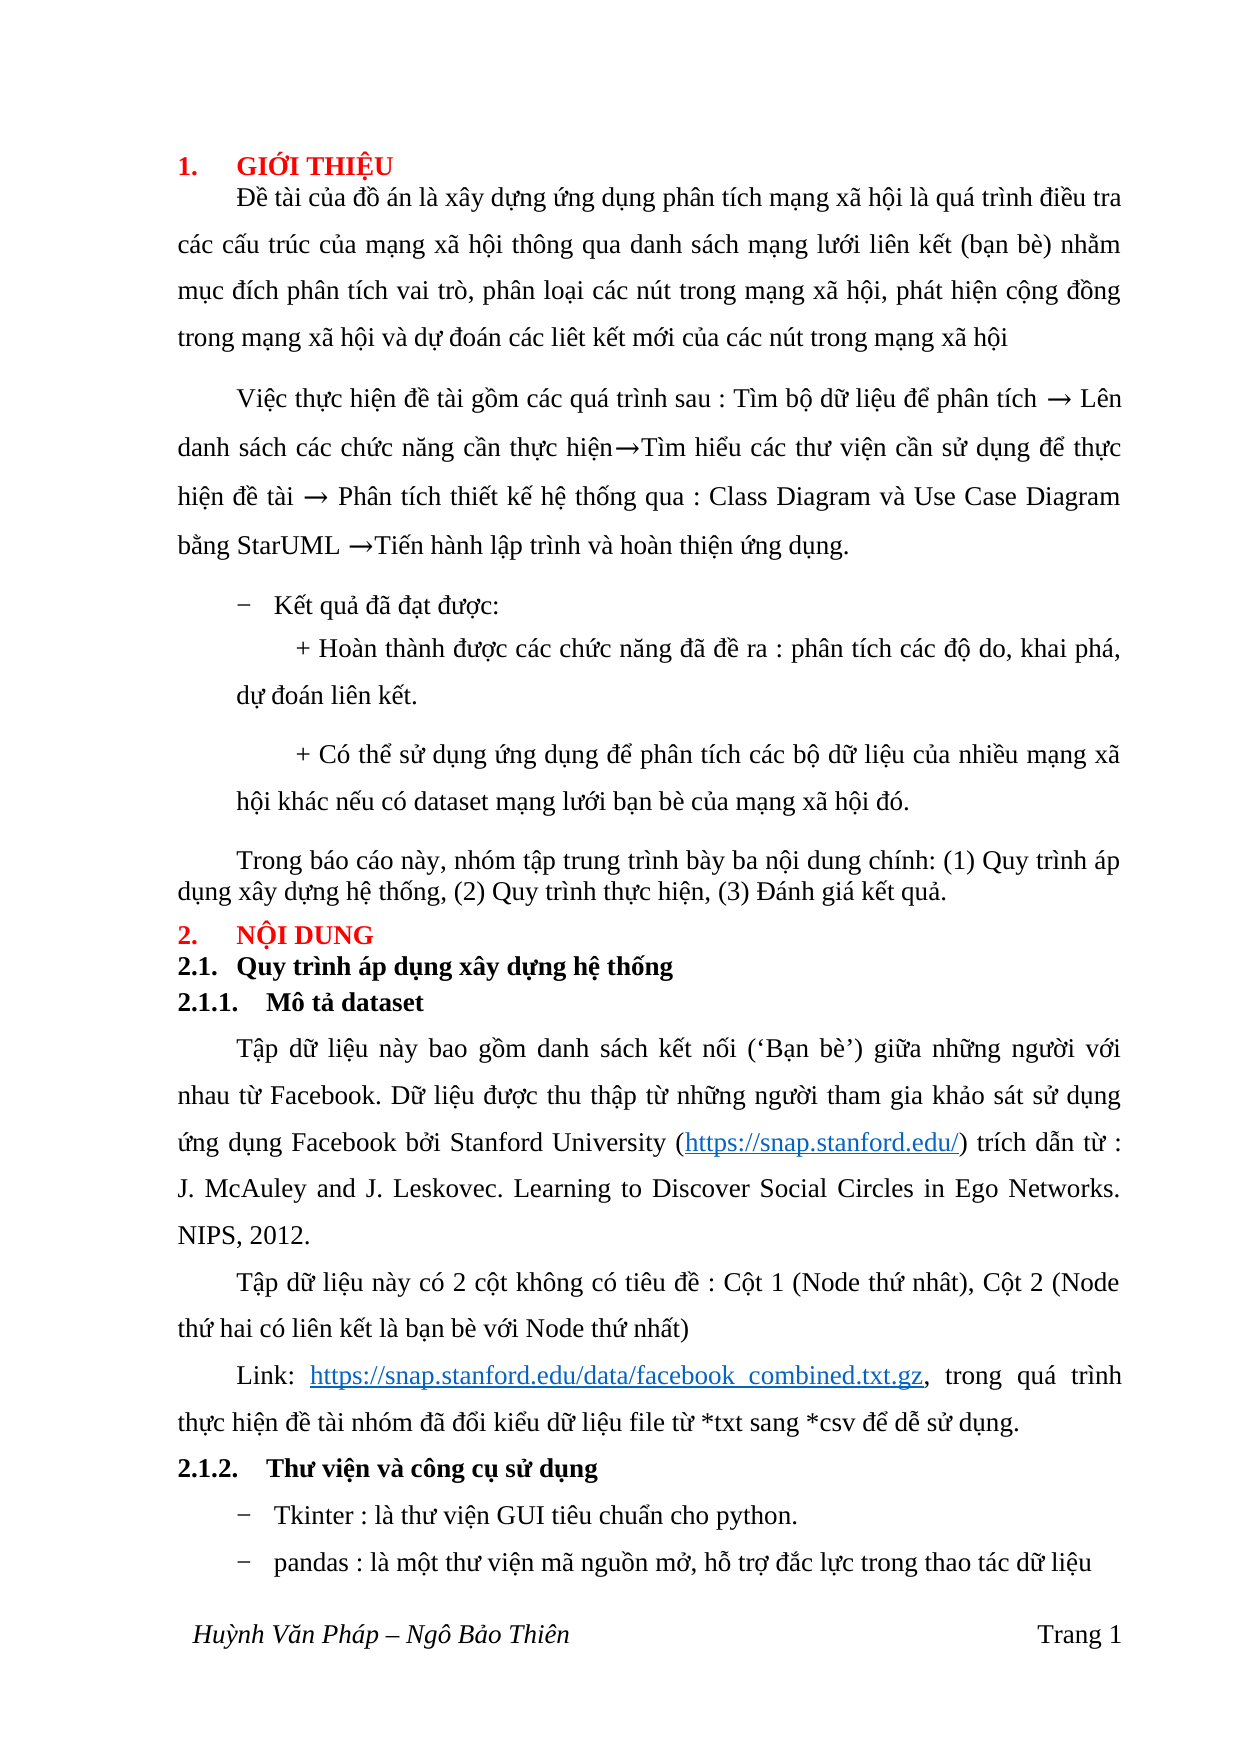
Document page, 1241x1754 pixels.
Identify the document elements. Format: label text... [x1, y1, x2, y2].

text Đề tài của đồ án là xây dựng ứng dụng phân tích mạng xã hội là quá trình điều tra các cấu trúc của mạng xã hội thông qua danh sách mạng lưới liên kết (bạn bè) nhằm mục đích phân tích vai trò, phân loại các nút trong mạng xã hội, phát hiện cộng đồng trong mạng xã hội và dự đoán các liêt kết mới của các nút trong mạng xã hội [177, 181, 1122, 352]
text + Hoàn thành được các chức năng đã đề ra : phân tích các độ do, khai phá, dự đoán liên kết. [236, 632, 1122, 710]
text Việc thực hiện đề tài gồm các quá trình sau : Tìm bộ dữ liệu để phân tích → Lên danh sách các chức năng cần thực hiện→Tìm hiểu các thư viện cần sử dụng để thực hiện đề tài → Phân tích thiết kế hệ thống qua : Class Diagram và Use Case Diagram bằng StarUML →Tiến hành lập trình và hoàn thiện ứng dụng. [177, 380, 1122, 560]
text + Có thể sử dụng ứng dụng để phân tích các bộ dữ liệu của nhiều mạng xã hội khác nếu có dataset mạng lưới bạn bè của mạng xã hội đó. [236, 738, 1122, 816]
text Tập dữ liệu này có 2 cột không có tiêu đề : Cột 1 (Node thứ nhât), Cột 2 (Node thứ hai có liên kết là bạn bè với Node thứ nhất) [177, 1266, 1122, 1343]
subtitle NỘI DUNG [177, 919, 1122, 950]
text Tập dữ liệu này bao gồm danh sách kết nối (‘Bạn bè’) giữa những người với nhau từ Facebook. Dữ liệu được thu thập từ những người tham gia khảo sát sử dụng ứng dụng Facebook bởi Stanford University (https://snap.stanford.edu/) trích dẫn từ : J. McAuley and J. Leskovec. Learning to Discover Social Circles in Ego Networks. NIPS, 2012. [177, 1032, 1122, 1250]
list Kết quả đã đạt được: [236, 589, 1122, 620]
subtitle Thư viện và công cụ sử dụng [177, 1452, 1122, 1483]
list pandas : là một thư viện mã nguồn mở, hỗ trợ đắc lực trong thao tác dữ liệu [236, 1546, 1122, 1577]
subtitle GIỚI THIỆU [177, 150, 1122, 181]
subtitle Quy trình áp dụng xây dựng hệ thống [177, 950, 1122, 981]
list Tkinter : là thư viện GUI tiêu chuẩn cho python. [236, 1499, 1122, 1530]
text Trong báo cáo này, nhóm tập trung trình bày ba nội dung chính: (1) Quy trình áp dụng xây dựng hệ thống, (2) Quy trình thực hiện, (3) Đánh giá kết quả. [177, 844, 1122, 906]
subtitle Mô tả dataset [177, 986, 1122, 1017]
text Link: https://snap.stanford.edu/data/facebook_combined.txt.gz, trong quá trình thực hiện đề tài nhóm đã đổi kiểu dữ liệu file từ *txt sang *csv để dễ sử dụng. [177, 1359, 1122, 1437]
